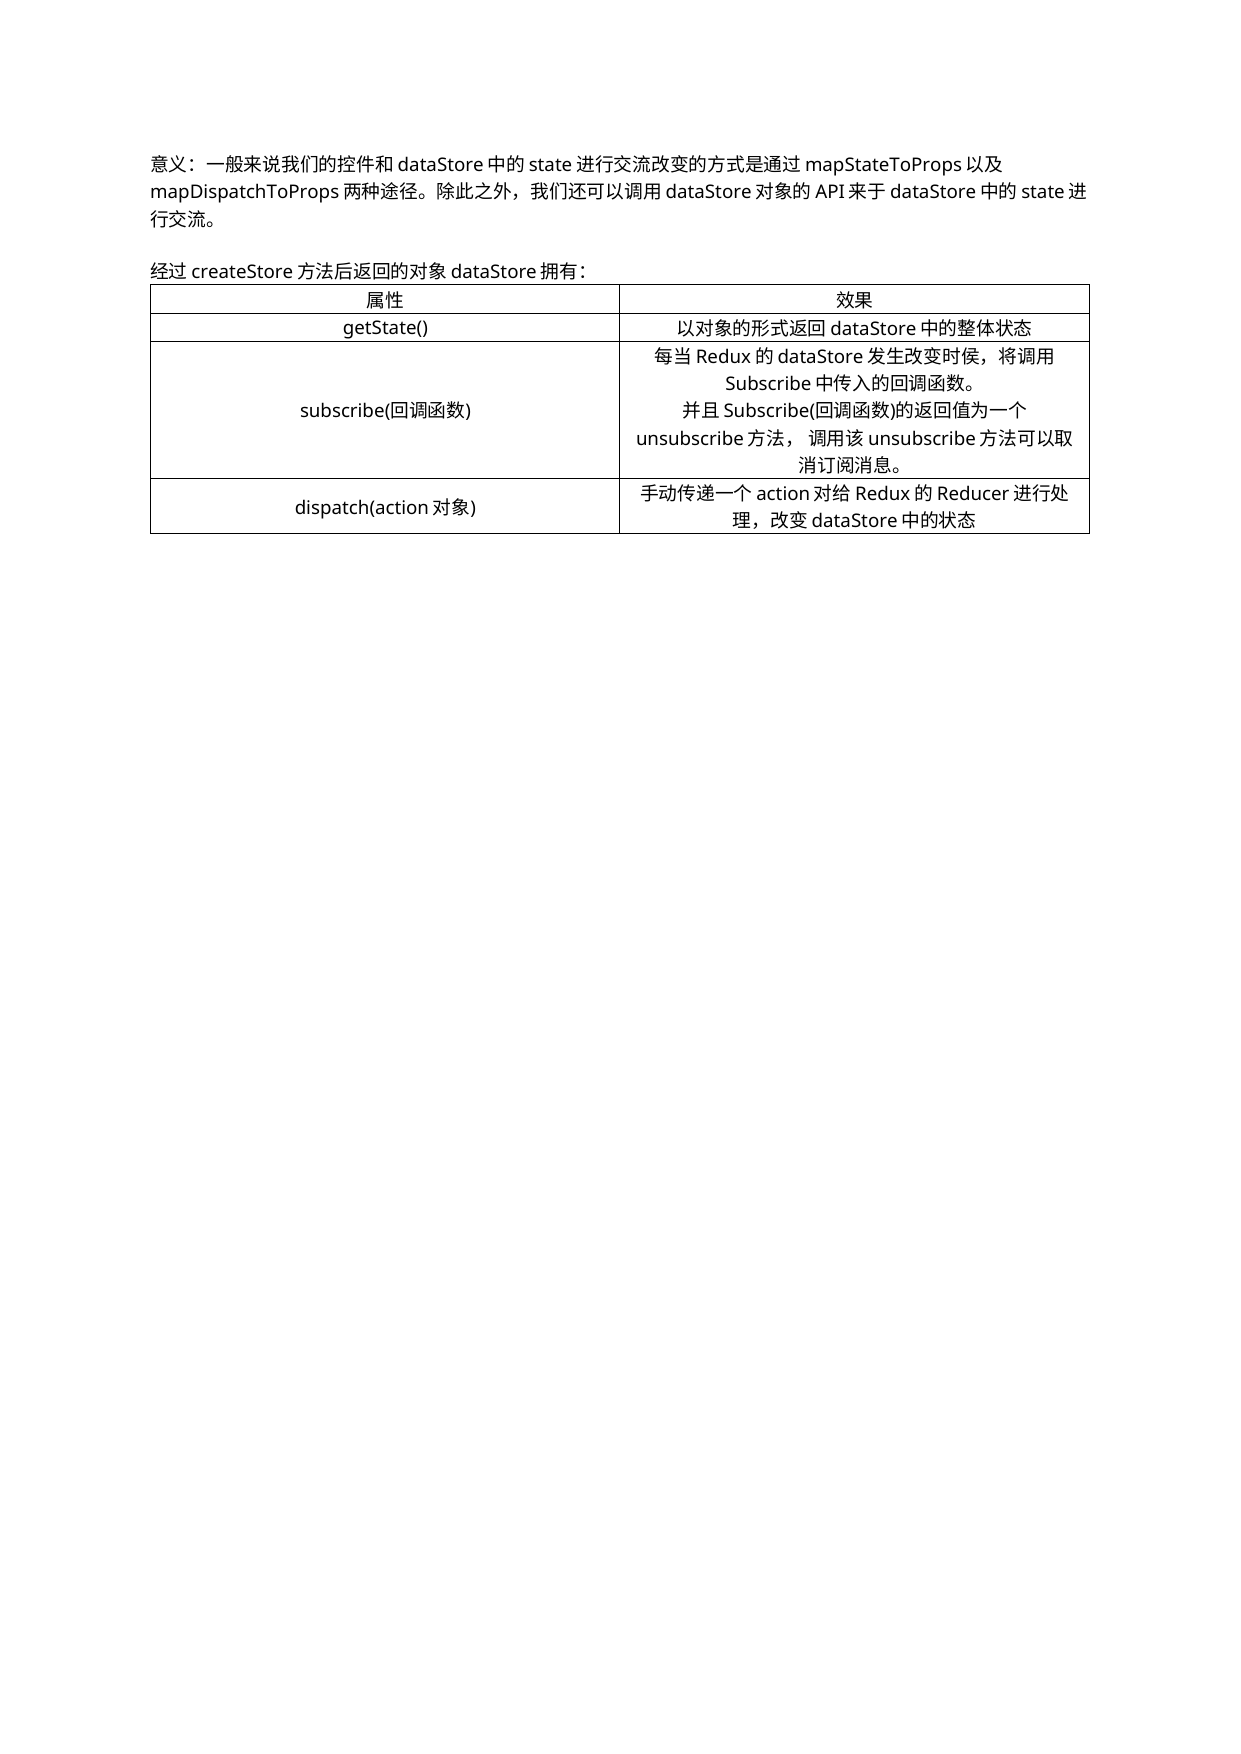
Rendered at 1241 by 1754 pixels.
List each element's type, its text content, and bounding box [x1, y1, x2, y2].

table_cell subscribe(回调函数) [151, 342, 619, 478]
text 经过createStore方法后返回的对象dataStore拥有： [150, 257, 1090, 284]
table_cell 手动传递一个action对给Redux的Reducer进行处理，改变dataStore中的状态 [620, 479, 1089, 533]
table_header 效果 [620, 285, 1089, 312]
table_cell 每当Redux的dataStore发生改变时侯，将调用Subscribe中传入的回调函数。 并且Subscribe(回调函数)的返回值为一个unsubscribe方法， 调用该unsubscribe方法可以取消订阅消息。 [620, 342, 1089, 478]
table_cell 以对象的形式返回dataStore中的整体状态 [620, 314, 1089, 341]
table_cell dispatch(action对象) [151, 479, 619, 533]
text 意义：一般来说我们的控件和dataStore中的state进行交流改变的方式是通过mapStateToProps以及mapDispatchToProps两种途径。除此之外，我们还可以调用dataStore对象的API来于dataStore中的state进行交流。 [150, 150, 1090, 232]
table_cell getState() [151, 314, 619, 341]
table_header 属性 [151, 285, 619, 312]
